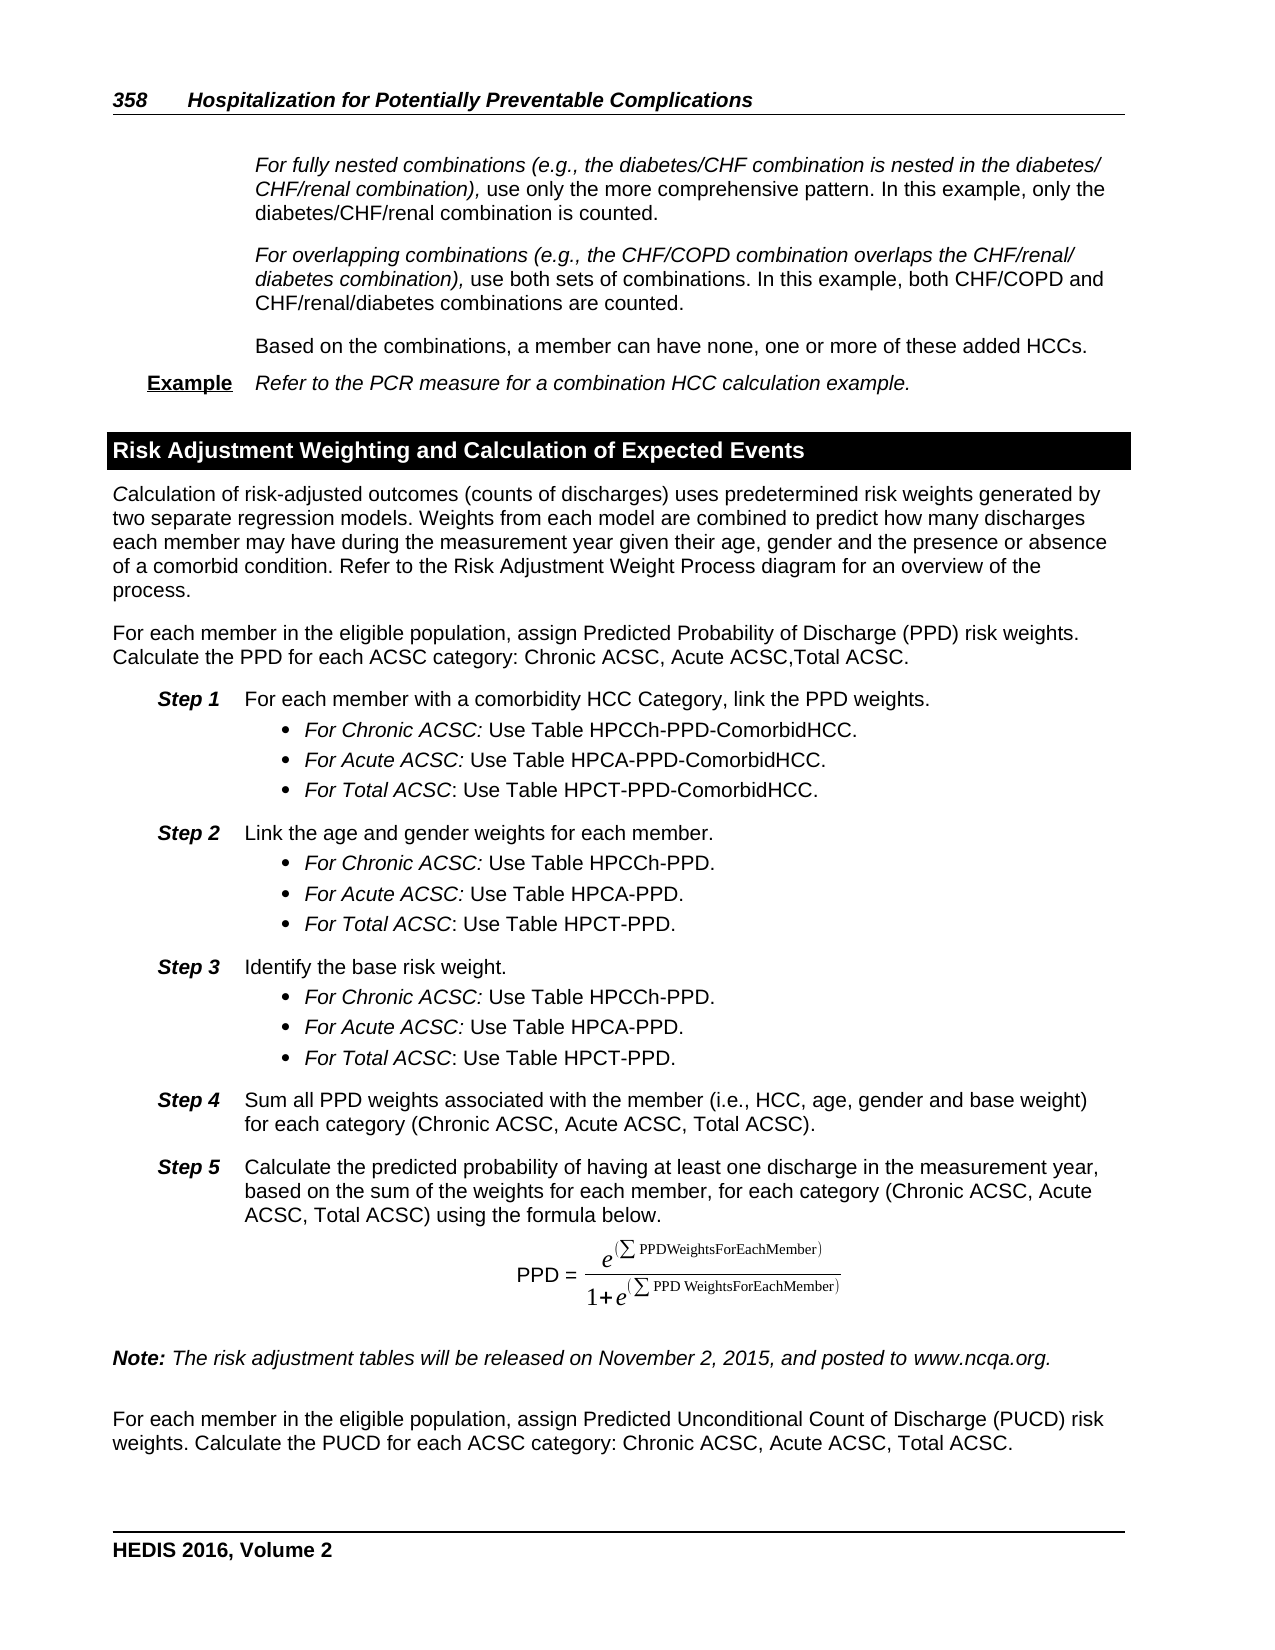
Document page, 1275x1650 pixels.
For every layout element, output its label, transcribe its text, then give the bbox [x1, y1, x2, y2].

text Calculation of risk-adjusted outcomes (counts of discharges) uses predetermined risk weights generated by two separate regression models. Weights from each model are combined to predict how many discharges each member may have during the measurement year given their age, gender and the presence or absence of a comorbid condition. Refer to the Risk Adjustment Weight Process diagram for an overview of the process. [112, 482, 1125, 602]
text Risk Adjustment Weighting and Calculation of Expected Events [108, 433, 1129, 468]
text For each member in the eligible population, assign Predicted Unconditional Count of Discharge (PUCD) risk weights. Calculate the PUCD for each ACSC category: Chronic ACSC, Acute ACSC, Total ACSC. [112, 1407, 1125, 1454]
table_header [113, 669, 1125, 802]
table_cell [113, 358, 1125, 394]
text Note: The risk adjustment tables will be released on November 2, 2015, and posted to www.ncqa.org. [112, 1346, 1125, 1370]
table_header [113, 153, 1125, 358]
text For each member in the eligible population, assign Predicted Probability of Discharge (PPD) risk weights. Calculate the PPD for each ACSC category: Chronic ACSC, Acute ACSC,Total ACSC. [112, 621, 1125, 668]
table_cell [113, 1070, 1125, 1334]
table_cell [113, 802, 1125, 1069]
